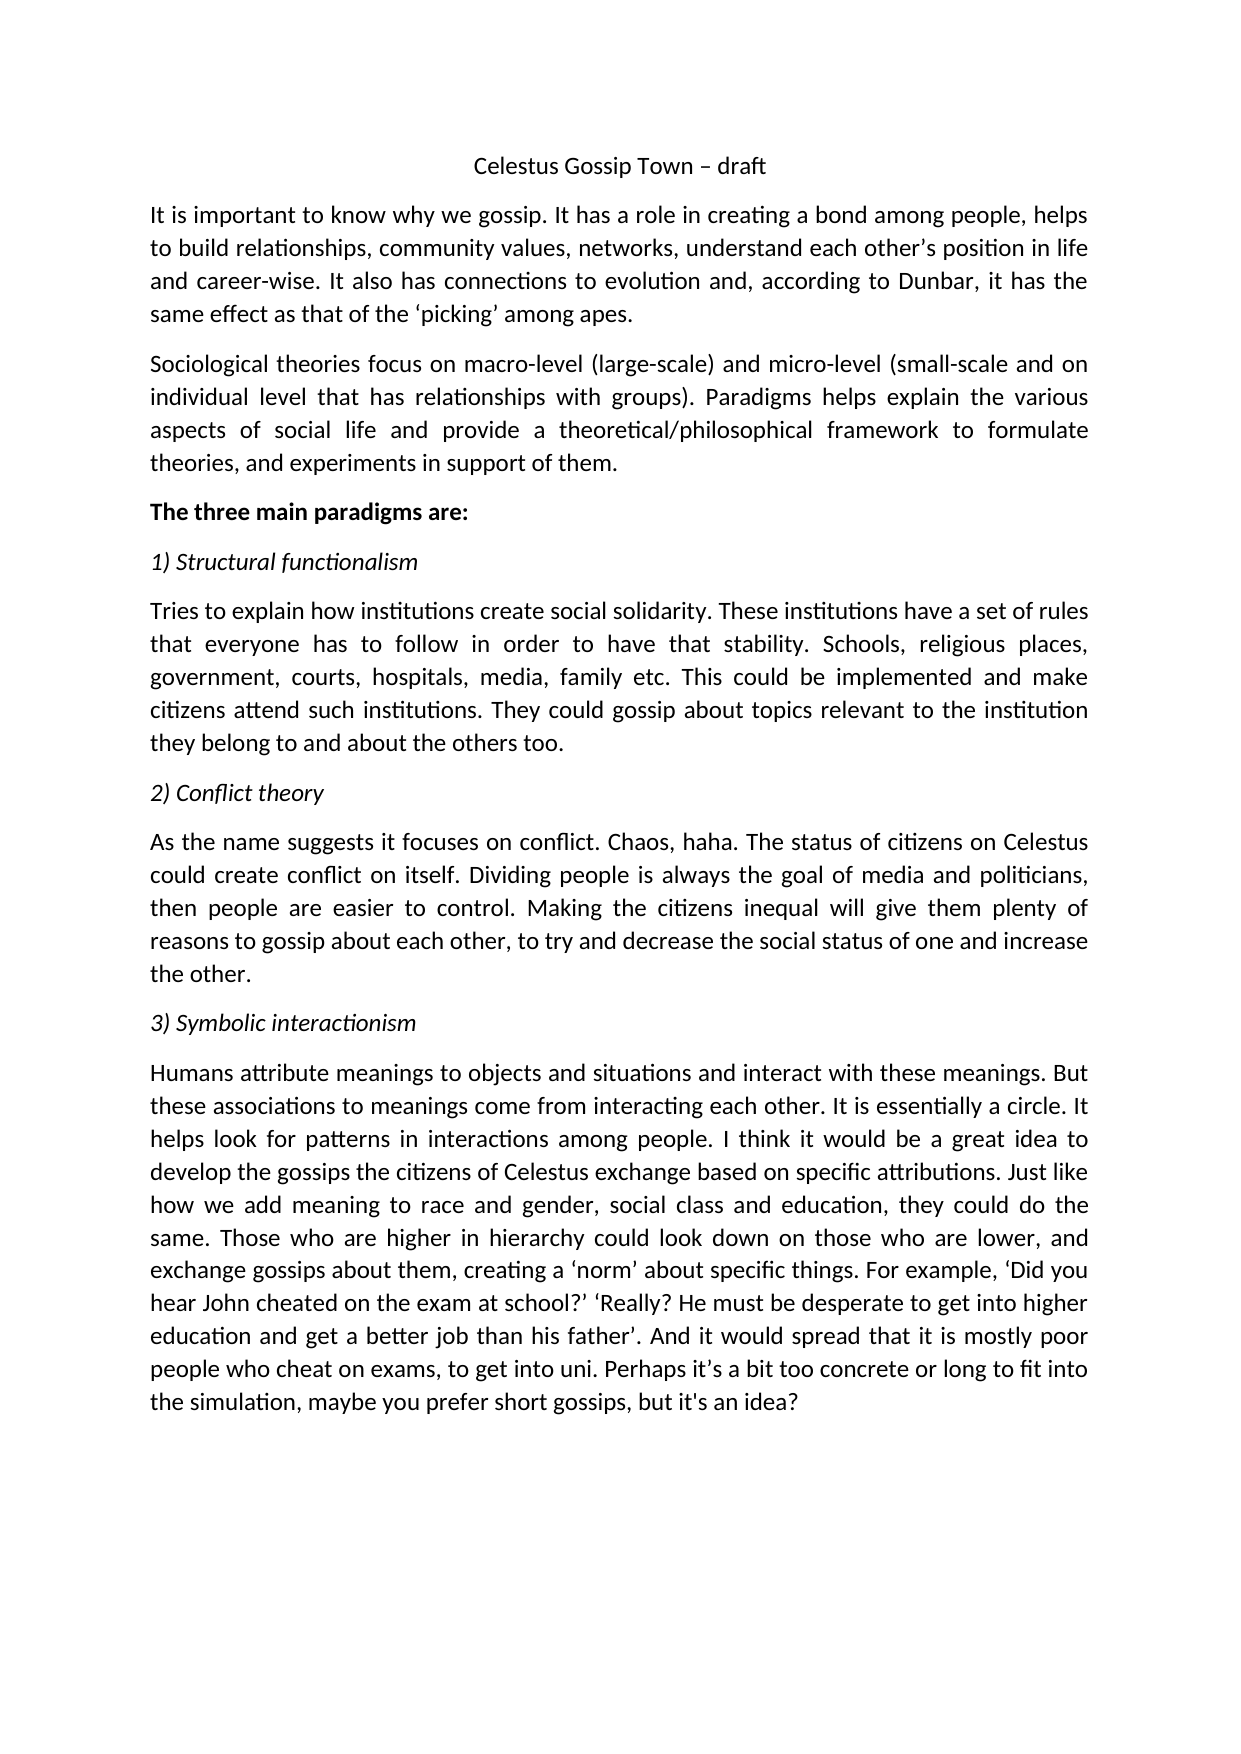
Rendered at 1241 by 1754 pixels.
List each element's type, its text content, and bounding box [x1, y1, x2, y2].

text The three main paradigms are: [150, 496, 1090, 527]
text 2) Conflict theory [150, 777, 1090, 807]
text 3) Symbolic interactionism [150, 1007, 1090, 1038]
text It is important to know why we gossip. It has a role in creating a bond among people, helps to build relationships, community values, networks, understand each other’s position in life and career-wise. It also has connections to evolution and, according to Dunbar, it has the same effect as that of the ‘picking’ among apes. [150, 199, 1090, 329]
text Celestus Gossip Town – draft [150, 150, 1090, 181]
text Sociological theories focus on macro-level (large-scale) and micro-level (small-scale and on individual level that has relationships with groups). Paradigms helps explain the various aspects of social life and provide a theoretical/philosophical framework to formulate theories, and experiments in support of them. [150, 348, 1090, 477]
text As the name suggests it focuses on conflict. Chaos, haha. The status of citizens on Celestus could create conflict on itself. Dividing people is always the goal of media and politicians, then people are easier to control. Making the citizens inequal will give them plenty of reasons to gossip about each other, to try and decrease the social status of one and increase the other. [150, 826, 1090, 988]
text Tries to explain how institutions create social solidarity. These institutions have a set of rules that everyone has to follow in order to have that stability. Schools, religious places, government, courts, hospitals, media, family etc. This could be implemented and make citizens attend such institutions. They could gossip about topics relevant to the institution they belong to and about the others too. [150, 595, 1090, 758]
text 1) Structural functionalism [150, 546, 1090, 576]
